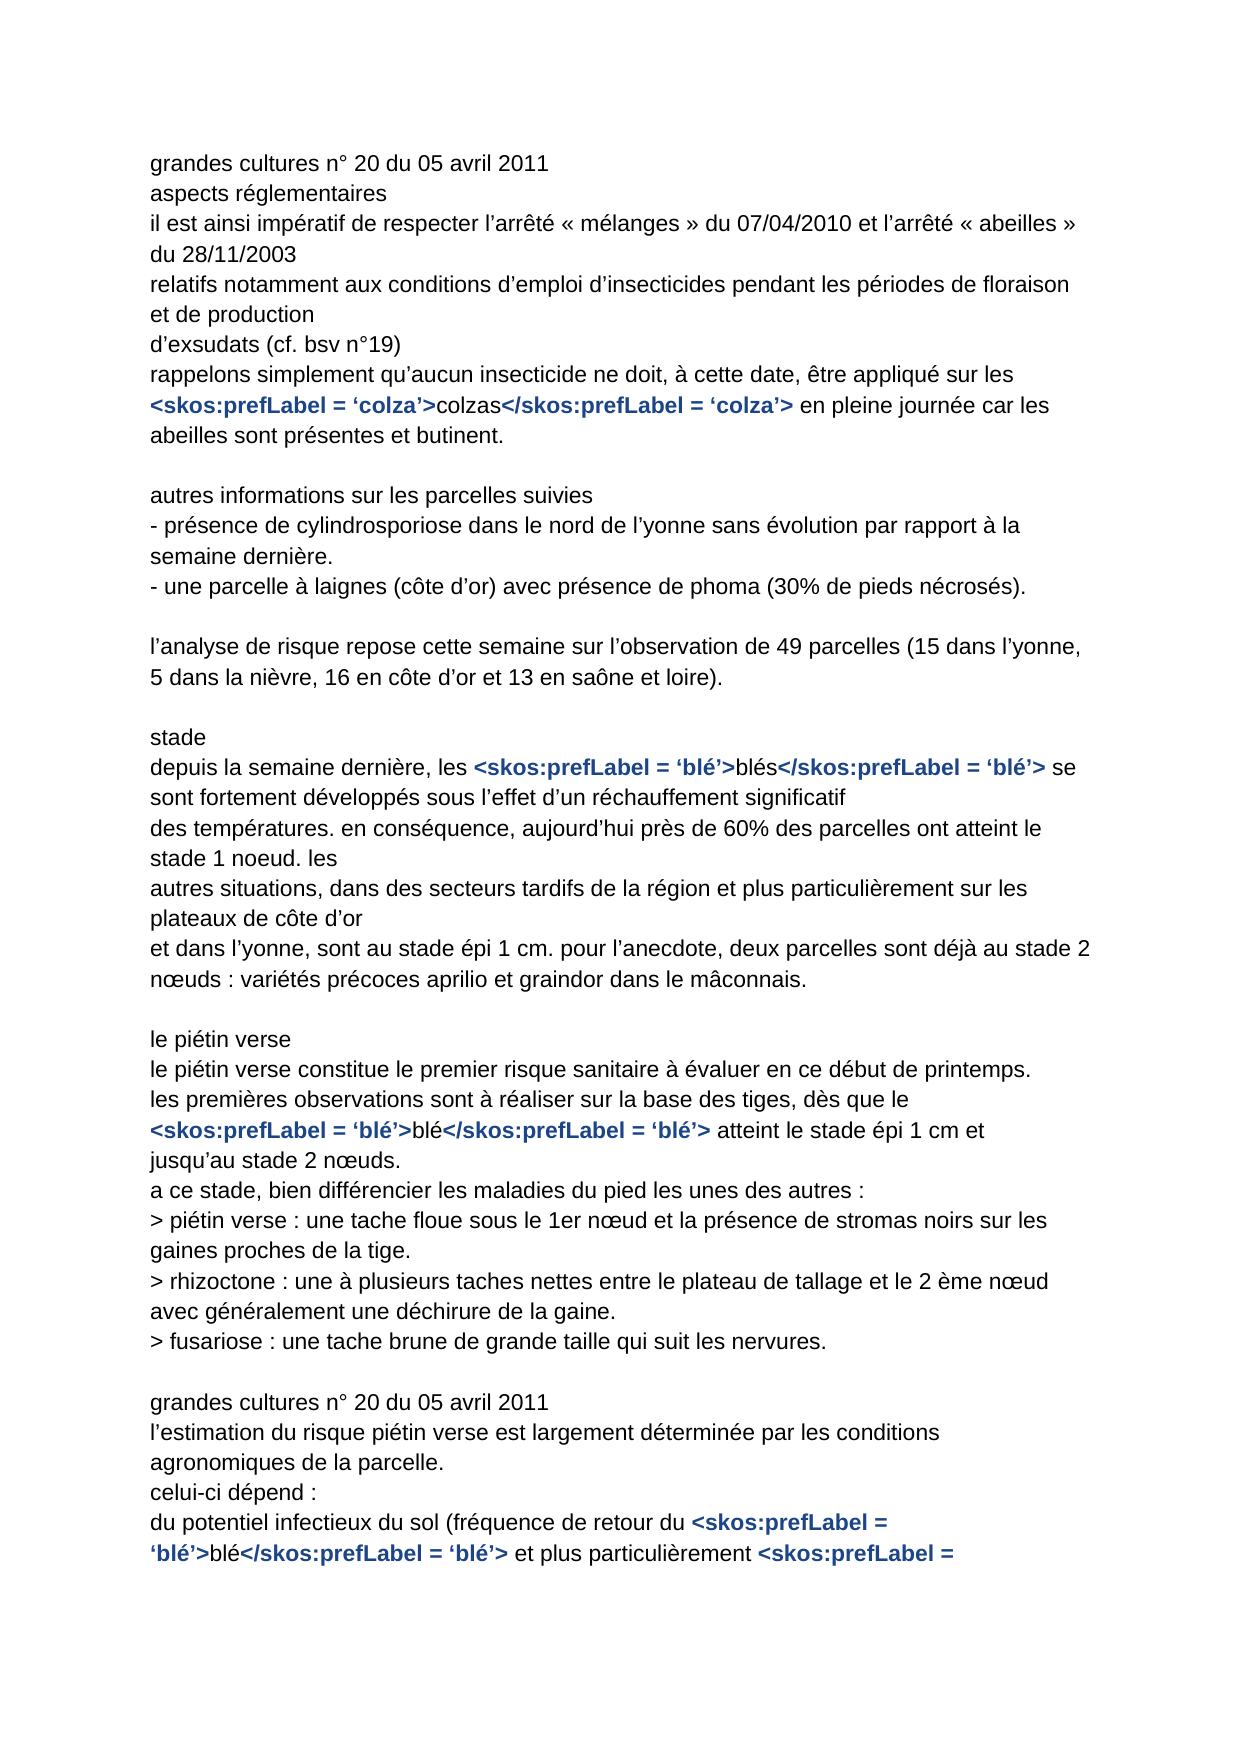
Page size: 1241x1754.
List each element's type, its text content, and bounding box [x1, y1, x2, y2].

text grandes cultures n° 20 du 05 avril 2011 [150, 150, 1090, 176]
text - une parcelle à laignes (côte d’or) avec présence de phoma (30% de pieds nécrosés). [150, 573, 1090, 599]
text > fusariose : une tache brune de grande taille qui suit les nervures. [150, 1328, 1090, 1354]
text aspects réglementaires [150, 180, 1090, 207]
text il est ainsi impératif de respecter l’arrêté « mélanges » du 07/04/2010 et l’arrêté « abeilles » du 28/11/2003 [150, 210, 1090, 267]
text le piétin verse [150, 1026, 1090, 1052]
text a ce stade, bien différencier les maladies du pied les unes des autres : [150, 1177, 1090, 1203]
text depuis la semaine dernière, les <skos:prefLabel = ‘blé’>blés</skos:prefLabel = ‘blé’> se sont fortement développés sous l’effet d’un réchauffement significatif [150, 754, 1090, 811]
text autres informations sur les parcelles suivies [150, 482, 1090, 509]
text > piétin verse : une tache floue sous le 1er nœud et la présence de stromas noirs sur les gaines proches de la tige. [150, 1207, 1090, 1264]
text rappelons simplement qu’aucun insecticide ne doit, à cette date, être appliqué sur les <skos:prefLabel = ‘colza’>colzas</skos:prefLabel = ‘colza’> en pleine journée car les abeilles sont présentes et butinent. [150, 361, 1090, 448]
text relatifs notamment aux conditions d’emploi d’insecticides pendant les périodes de floraison et de production [150, 271, 1090, 327]
text d’exsudats (cf. bsv n°19) [150, 331, 1090, 358]
text l’analyse de risque repose cette semaine sur l’observation de 49 parcelles (15 dans l’yonne, 5 dans la nièvre, 16 en côte d’or et 13 en saône et loire). [150, 633, 1090, 690]
text celui-ci dépend : [150, 1479, 1090, 1506]
text et dans l’yonne, sont au stade épi 1 cm. pour l’anecdote, deux parcelles sont déjà au stade 2 nœuds : variétés précoces aprilio et graindor dans le mâconnais. [150, 935, 1090, 992]
text le piétin verse constitue le premier risque sanitaire à évaluer en ce début de printemps. [150, 1056, 1090, 1083]
text des températures. en conséquence, aujourd’hui près de 60% des parcelles ont atteint le stade 1 noeud. les [150, 814, 1090, 871]
text l’estimation du risque piétin verse est largement déterminée par les conditions agronomiques de la parcelle. [150, 1419, 1090, 1475]
text autres situations, dans des secteurs tardifs de la région et plus particulièrement sur les plateaux de côte d’or [150, 875, 1090, 932]
text grandes cultures n° 20 du 05 avril 2011 [150, 1388, 1090, 1415]
text les premières observations sont à réaliser sur la base des tiges, dès que le <skos:prefLabel = ‘blé’>blé</skos:prefLabel = ‘blé’> atteint le stade épi 1 cm et [150, 1086, 1090, 1143]
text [150, 1509, 1090, 1566]
text - présence de cylindrosporiose dans le nord de l’yonne sans évolution par rapport à la semaine dernière. [150, 512, 1090, 569]
text > rhizoctone : une à plusieurs taches nettes entre le plateau de tallage et le 2 ème nœud avec généralement une déchirure de la gaine. [150, 1268, 1090, 1324]
text jusqu’au stade 2 nœuds. [150, 1147, 1090, 1173]
text stade [150, 724, 1090, 750]
